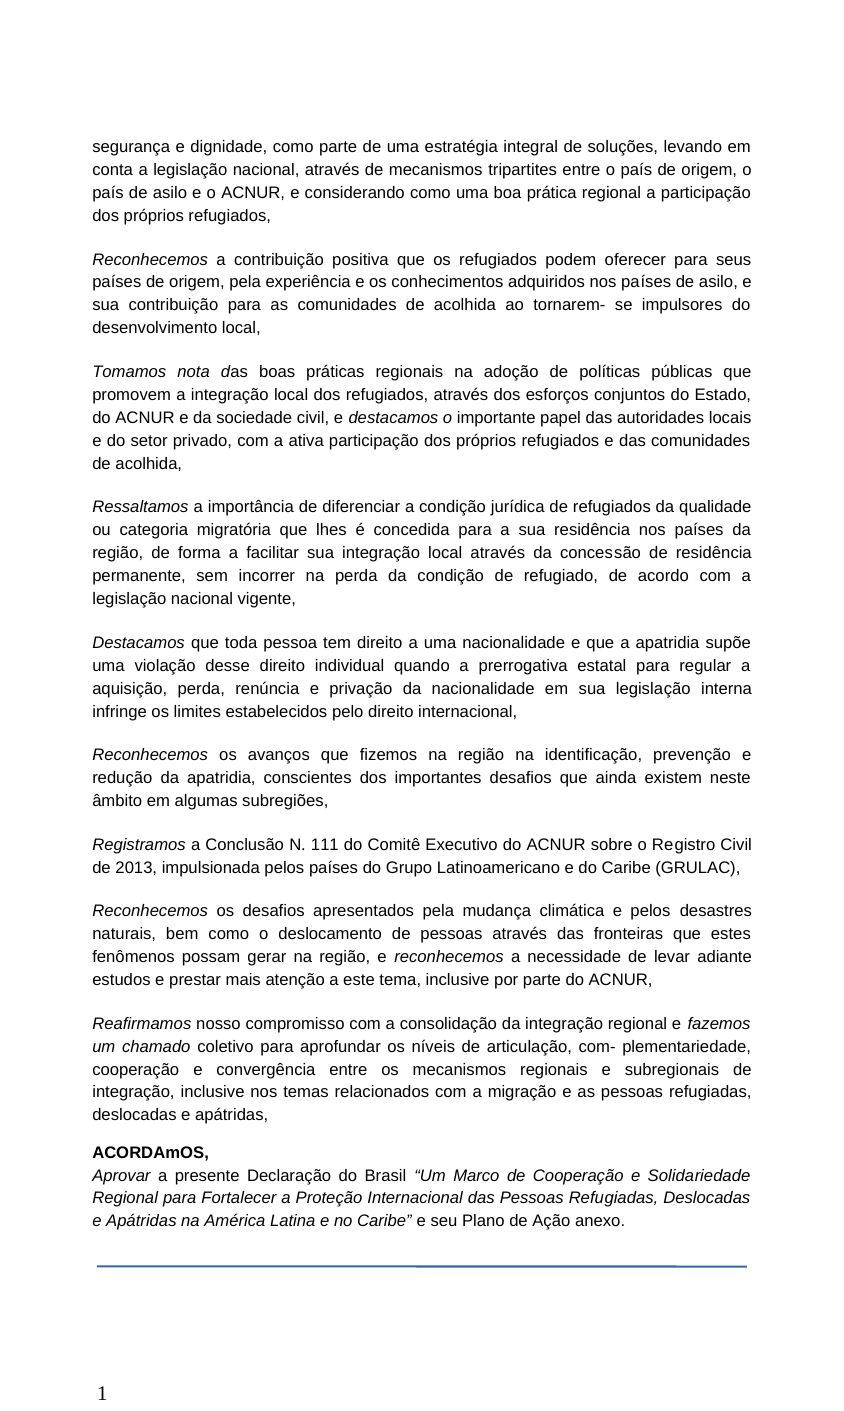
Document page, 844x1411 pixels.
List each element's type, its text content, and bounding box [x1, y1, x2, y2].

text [92, 137, 752, 225]
text ACORDAmOS, [92, 1143, 752, 1162]
text Reconhecemos os desafios apresentados pela mudança climática e pelos desastres naturais, bem como o deslocamento de pessoas através das fronteiras que estes fenômenos possam gerar na região, e reconhecemos a necessidade de levar adiante estudos e prestar mais atenção a este tema, inclusive por parte do ACNUR, [92, 901, 752, 989]
text Reafirmamos nosso compromisso com a consolidação da integração regional e fazemos um chamado coletivo para aprofundar os níveis de articulação, com- plementariedade, cooperação e convergência entre os mecanismos regionais e subregionais de integração, inclusive nos temas relacionados com a migração e as pessoas refugiadas, deslocadas e apátridas, [92, 1013, 752, 1124]
text Ressaltamos a importância de diferenciar a condição jurídica de refugiados da qualidade ou categoria migratória que lhes é concedida para a sua residência nos países da região, de forma a facilitar sua integração local através da concessão de residência permanente, sem incorrer na perda da condição de refugiado, de acordo com a legislação nacional vigente, [92, 497, 752, 608]
text Tomamos nota das boas práticas regionais na adoção de políticas públicas que promovem a integração local dos refugiados, através dos esforços conjuntos do Estado, do ACNUR e da sociedade civil, e destacamos o importante papel das autoridades locais e do setor privado, com a ativa participação dos próprios refugiados e das comunidades de acolhida, [92, 362, 752, 473]
text Registramos a Conclusão N. 111 do Comitê Executivo do ACNUR sobre o Registro Civil de 2013, impulsionada pelos países do Grupo Latinoamericano e do Caribe (GRULAC), [92, 835, 752, 877]
text Destacamos que toda pessoa tem direito a uma nacionalidade e que a apatridia supõe uma violação desse direito individual quando a prerrogativa estatal para regular a aquisição, perda, renúncia e privação da nacionalidade em sua legislação interna infringe os limites estabelecidos pelo direito internacional, [92, 633, 752, 721]
text Reconhecemos a contribuição positiva que os refugiados podem oferecer para seus países de origem, pela experiência e os conhecimentos adquiridos nos países de asilo, e sua contribuição para as comunidades de acolhida ao tornarem- se impulsores do desenvolvimento local, [92, 249, 752, 337]
text Reconhecemos os avanços que fizemos na região na identificação, prevenção e redução da apatridia, conscientes dos importantes desafios que ainda existem neste âmbito em algumas subregiões, [92, 745, 752, 810]
text Aprovar a presente Declaração do Brasil “Um Marco de Cooperação e Solidariedade Regional para Fortalecer a Proteção Internacional das Pessoas Refugiadas, Deslocadas e Apátridas na América Latina e no Caribe” e seu Plano de Ação anexo. [92, 1165, 752, 1230]
